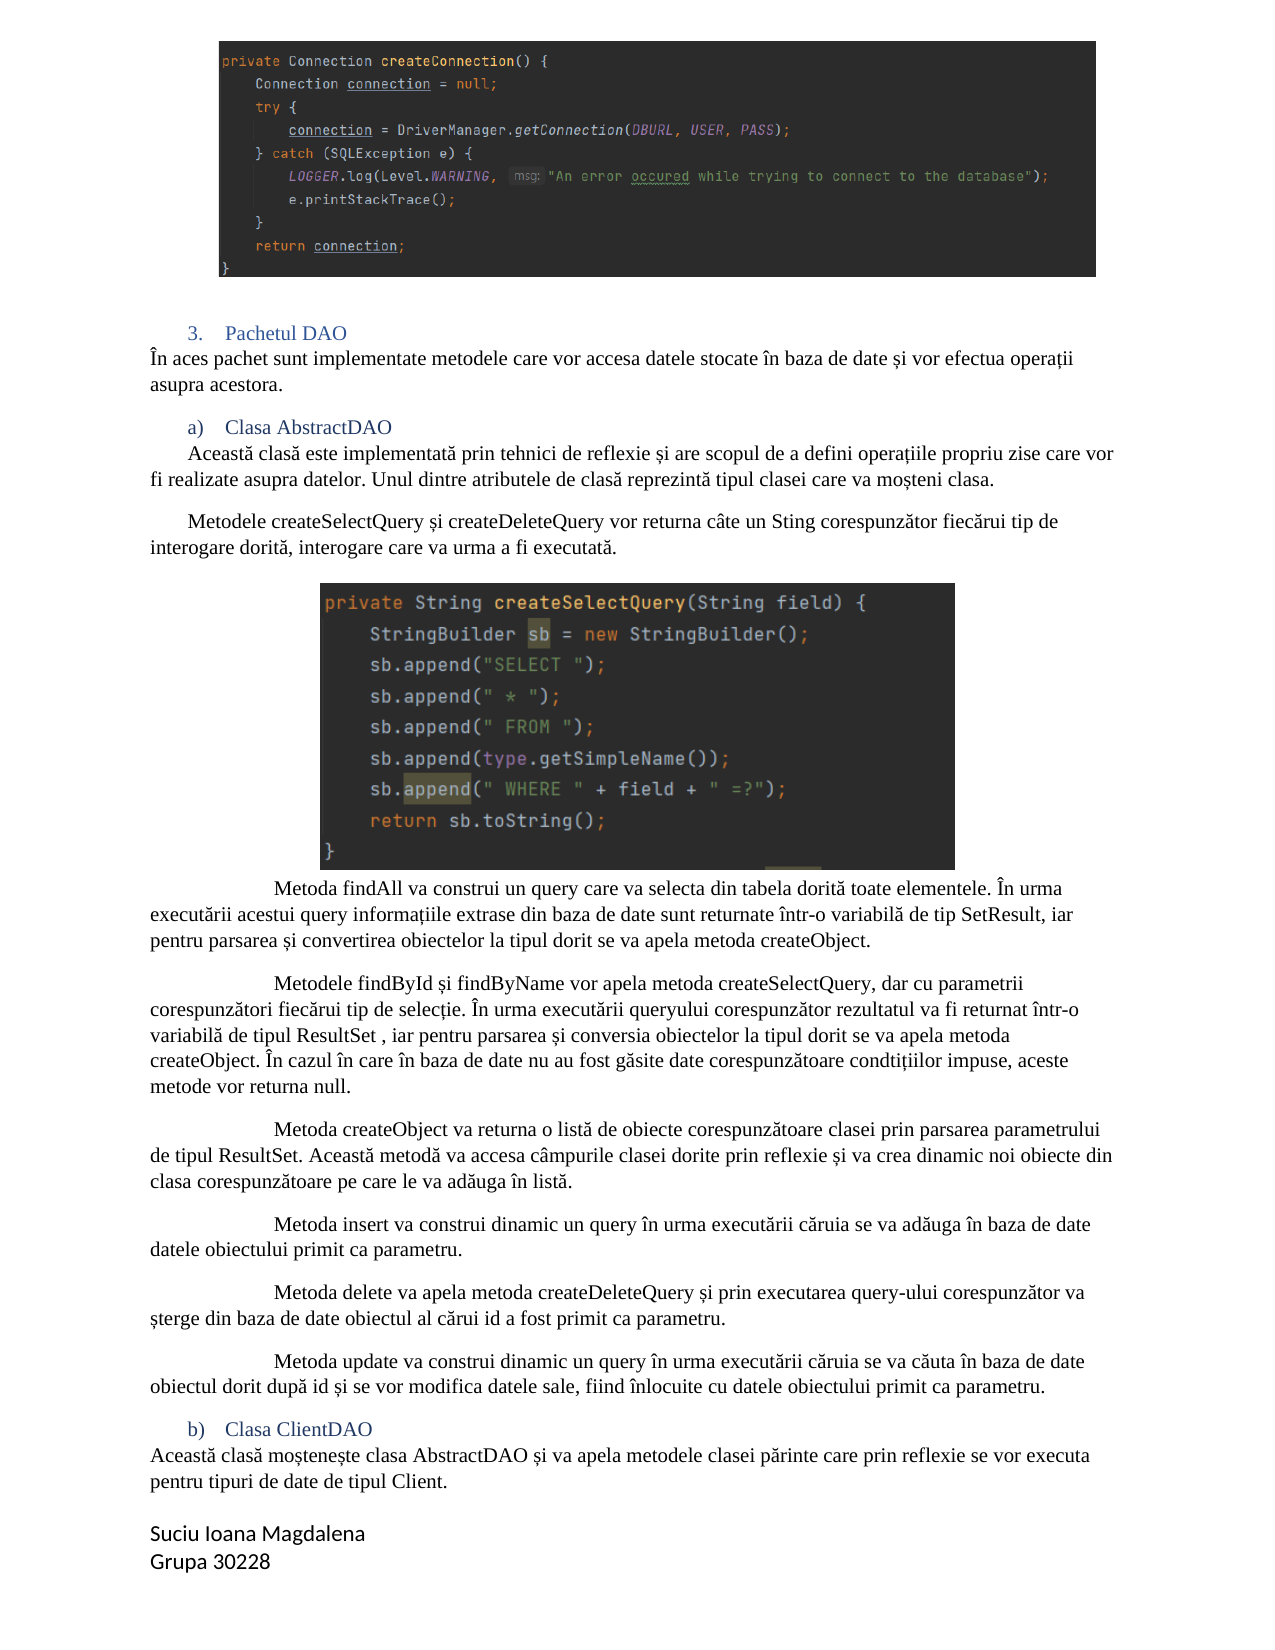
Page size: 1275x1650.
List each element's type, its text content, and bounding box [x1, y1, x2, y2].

text Metoda delete va apela metoda createDeleteQuery și prin executarea query-ului corespunzător va șterge din baza de date obiectul al cărui id a fost primit ca parametru. [150, 1280, 1125, 1330]
text Metoda insert va construi dinamic un query în urma executării căruia se va adăuga în baza de date datele obiectului primit ca parametru. [150, 1211, 1125, 1261]
text Metoda update va construi dinamic un query în urma executării căruia se va căuta în baza de date obiectul dorit după id și se vor modifica datele sale, fiind înlocuite cu datele obiectului primit ca parametru. [150, 1348, 1125, 1398]
text În aces pachet sunt implementate metodele care vor accesa datele stocate în baza de date și vor efectua operații asupra acestora. [150, 346, 1125, 396]
text Această clasă este implementată prin tehnici de reflexie și are scopul de a defini operațiile propriu zise care vor fi realizate asupra datelor. Unul dintre atributele de clasă reprezintă tipul clasei care va moșteni clasa. [150, 441, 1125, 491]
subtitle Clasa AbstractDAO [187, 415, 1125, 439]
text Metoda findAll va construi un query care va selecta din tabela dorită toate elementele. În urma executării acestui query informațiile extrase din baza de date sunt returnate într-o variabilă de tip SetResult, iar pentru parsarea și convertirea obiectelor la tipul dorit se va apela metoda createObject. [150, 876, 1125, 952]
picture [320, 583, 955, 870]
subtitle Clasa ClientDAO [187, 1417, 1125, 1441]
picture [218, 41, 1096, 277]
text Metoda createObject va returna o listă de obiecte corespunzătoare clasei prin parsarea parametrului de tipul ResultSet. Această metodă va accesa câmpurile clasei dorite prin reflexie și va crea dinamic noi obiecte din clasa corespunzătoare pe care le va adăuga în listă. [150, 1117, 1125, 1193]
text Metodele createSelectQuery și createDeleteQuery vor returna câte un Sting corespunzător fiecărui tip de interogare dorită, interogare care va urma a fi executată. [150, 509, 1125, 559]
text Această clasă moștenește clasa AbstractDAO și va apela metodele clasei părinte care prin reflexie se vor executa pentru tipuri de date de tipul Client. [150, 1443, 1125, 1493]
subtitle Pachetul DAO [187, 320, 1125, 344]
text Metodele findById și findByName vor apela metoda createSelectQuery, dar cu parametrii corespunzători fiecărui tip de selecție. În urma executării queryului corespunzător rezultatul va fi returnat într-o variabilă de tipul ResultSet , iar pentru parsarea și conversia obiectelor la tipul dorit se va apela metoda createObject. În cazul în care în baza de date nu au fost găsite date corespunzătoare condtițiilor impuse, aceste metode vor returna null. [150, 971, 1125, 1098]
